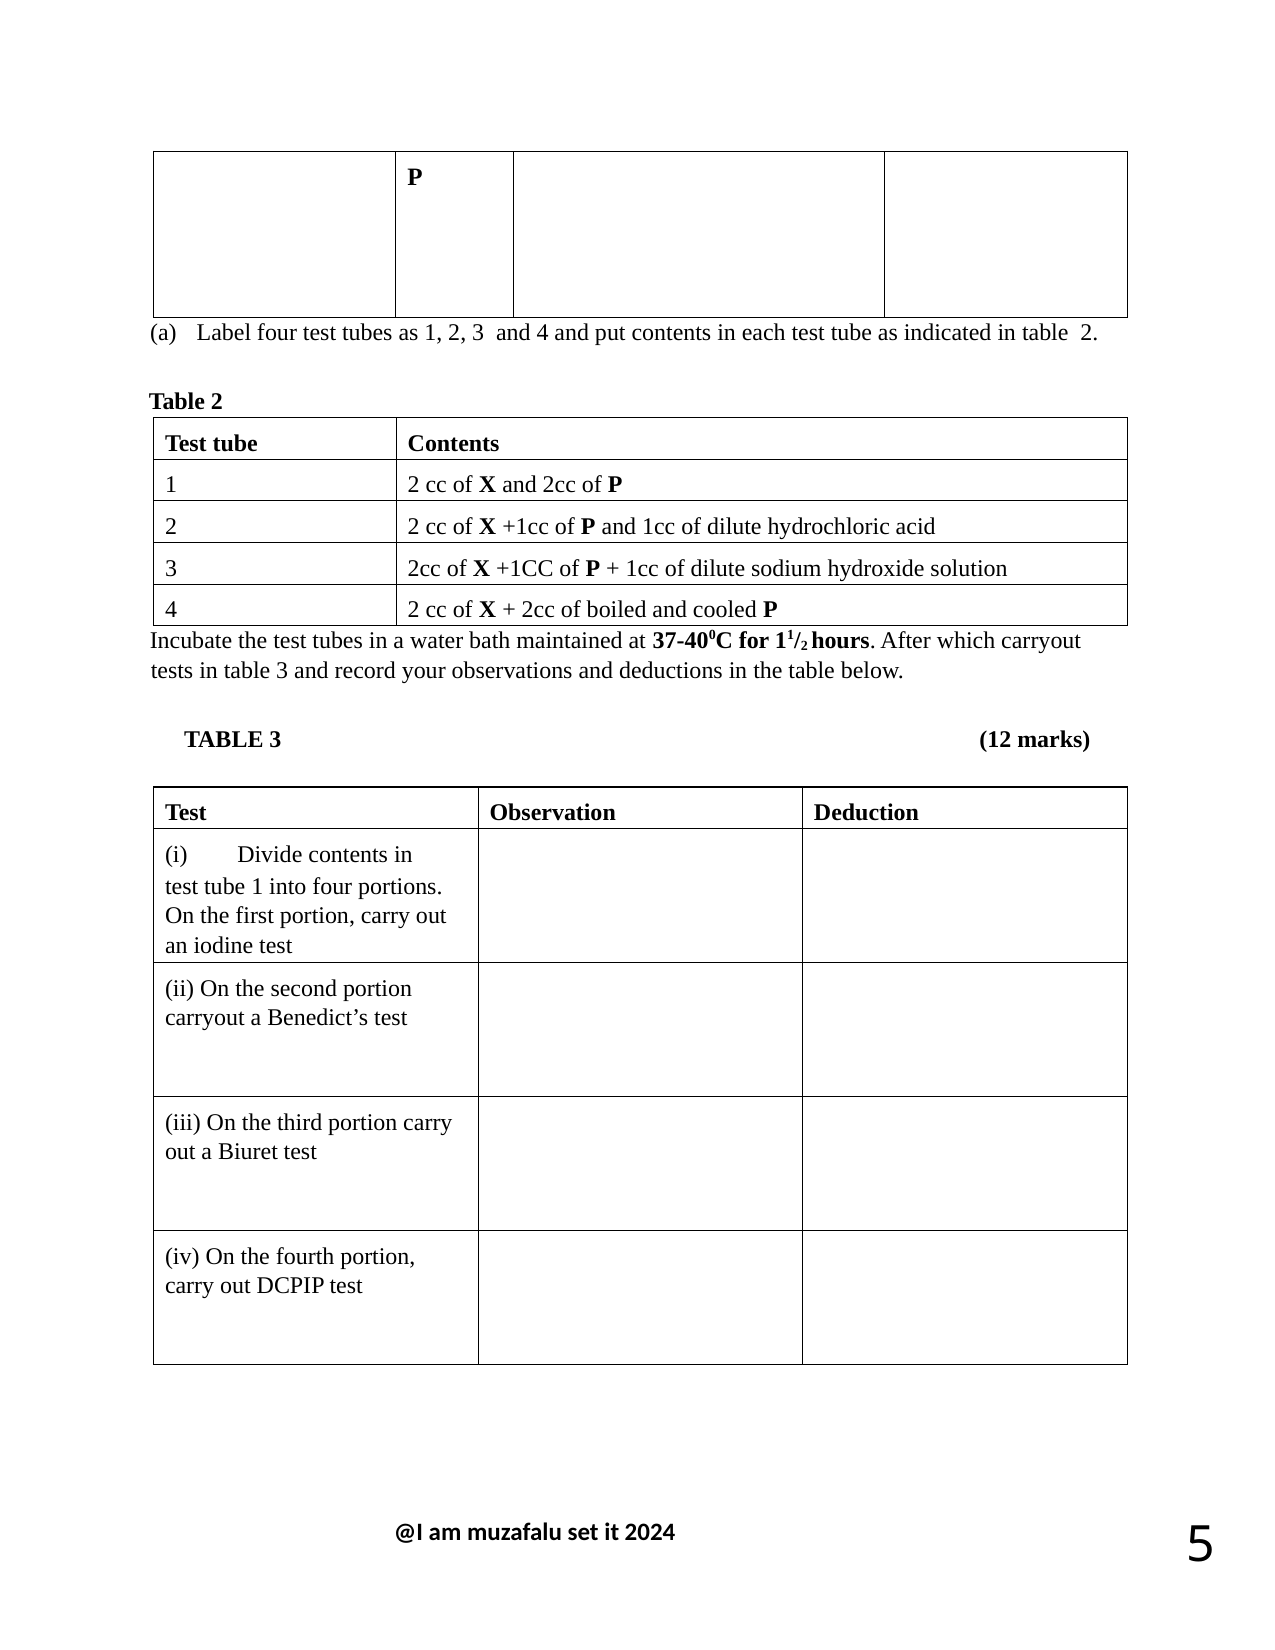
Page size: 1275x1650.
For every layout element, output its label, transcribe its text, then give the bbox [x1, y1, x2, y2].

table_cell 1 [154, 460, 396, 500]
text Incubate the test tubes in a water bath maintained at 37-400C for 11/2 hours. After which carryout tests in table 3 and record your observations and deductions in the table below. [149, 626, 1125, 684]
table_cell [479, 963, 802, 1096]
list Label four test tubes as 1, 2, 3 and 4 and put contents in each test tube as indicated in table 2. [150, 318, 1125, 345]
text TABLE 3 (12 marks) [148, 726, 1125, 753]
table_cell 2 cc of X +1cc of P and 1cc of dilute hydrochloric acid [397, 501, 1127, 542]
table_header Observation [479, 788, 802, 828]
table_cell 2cc of X +1CC of P + 1cc of dilute sodium hydroxide solution [397, 543, 1127, 583]
table_cell [154, 152, 395, 317]
table_cell (ii) On the second portion carryout a Benedict’s test [154, 963, 478, 1096]
table_header Contents [397, 418, 1127, 459]
table_cell (iii) On the third portion carry out a Biuret test [154, 1097, 478, 1230]
table_cell [803, 963, 1127, 1096]
table_cell 2 cc of X + 2cc of boiled and cooled P [397, 585, 1127, 625]
table_cell (iv) On the fourth portion, carry out DCPIP test [154, 1231, 478, 1364]
table_cell 4 [154, 585, 396, 625]
table_cell [803, 1097, 1127, 1230]
table_header Test tube [154, 418, 396, 459]
table_header Deduction [803, 788, 1127, 828]
table_cell 2 [154, 501, 396, 542]
table_cell [479, 1231, 802, 1364]
table_header Test [154, 788, 478, 828]
table_cell [885, 152, 1127, 317]
table_cell 3 [154, 543, 396, 583]
table_cell (i) Divide contents in test tube 1 into four portions. On the first portion, carry out an iodine test [154, 829, 478, 962]
table_cell [803, 829, 1127, 962]
table_cell P [396, 152, 513, 317]
text Table 2 [148, 387, 1125, 415]
table_cell [479, 829, 802, 962]
table_cell [514, 152, 884, 317]
table_cell 2 cc of X and 2cc of P [397, 460, 1127, 500]
table_cell [803, 1231, 1127, 1364]
table_cell [479, 1097, 802, 1230]
